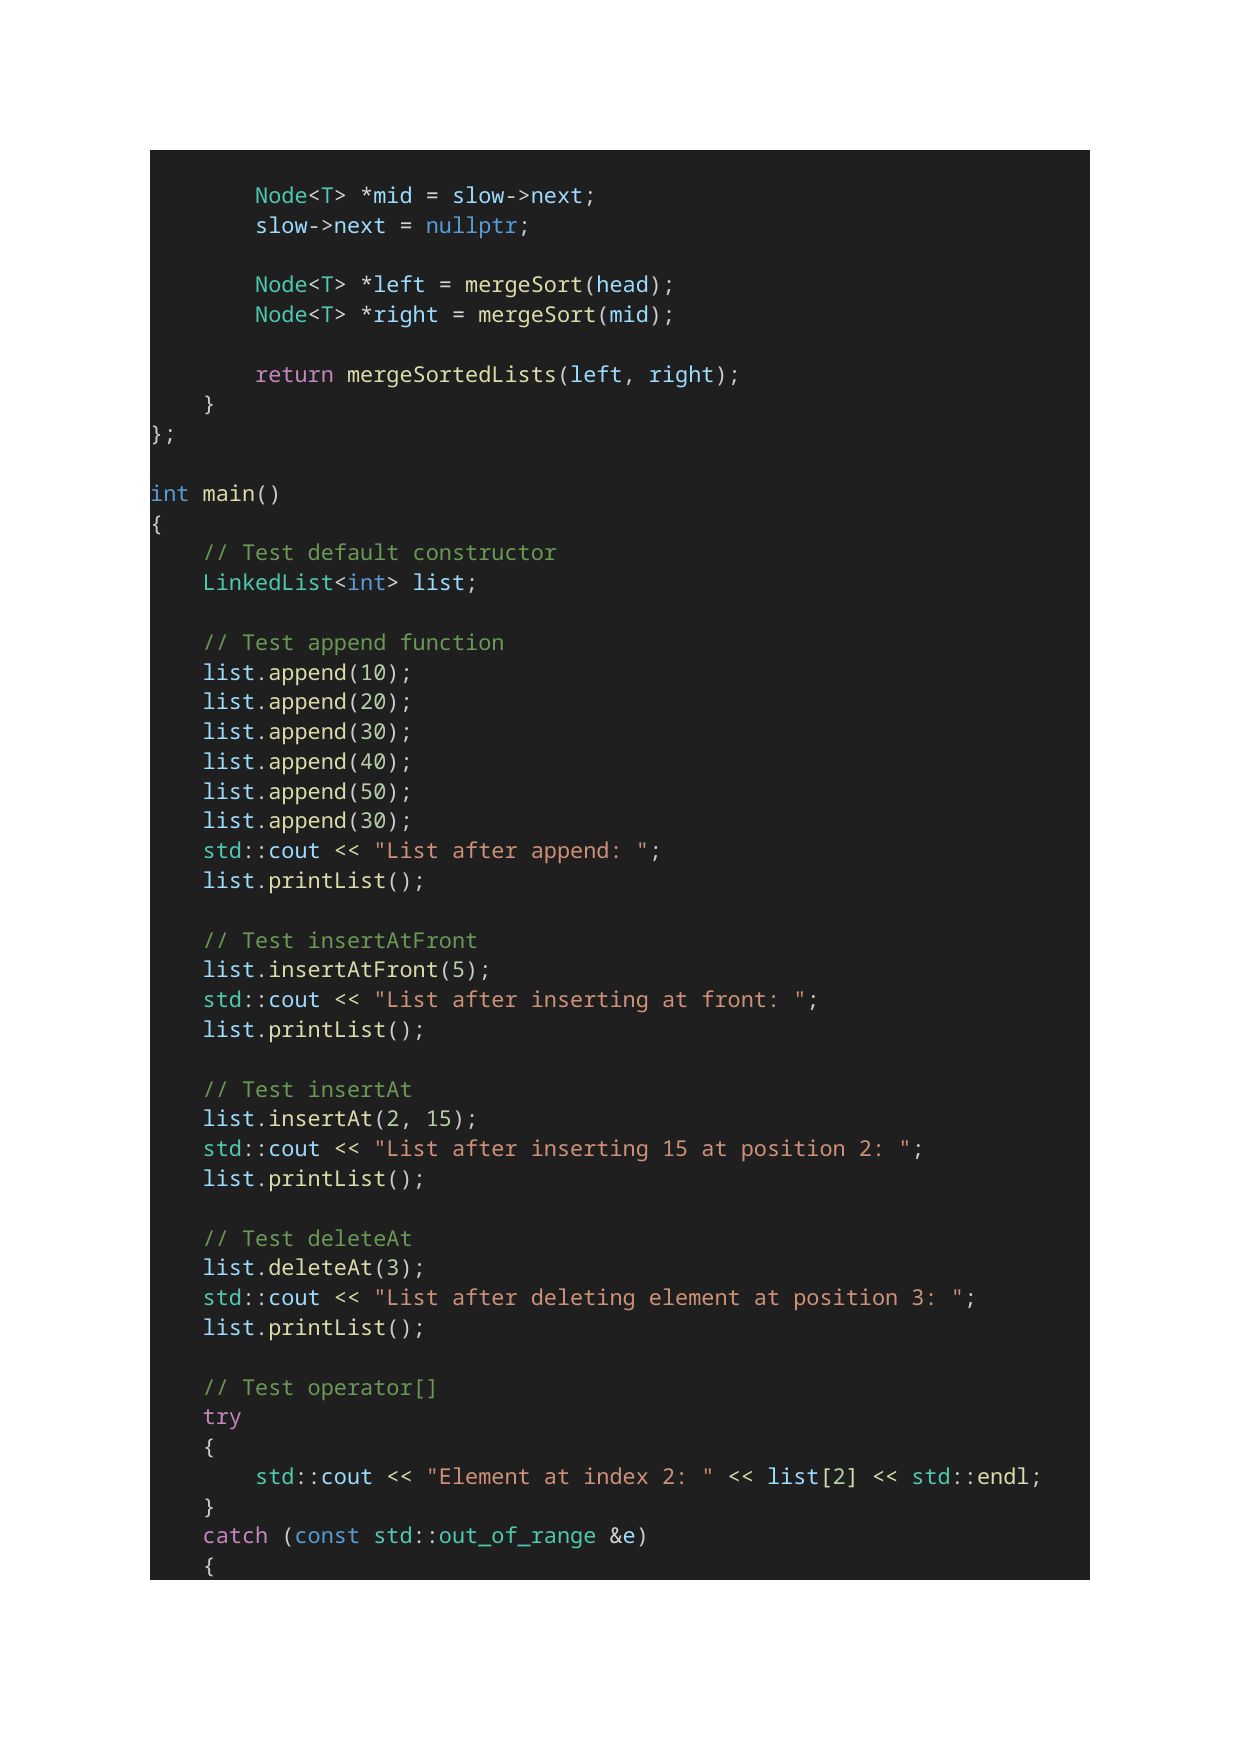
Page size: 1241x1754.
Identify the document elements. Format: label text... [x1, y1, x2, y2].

text slow->next = nullptr; [150, 209, 1090, 239]
text } [150, 388, 1090, 418]
text list.append(30); [150, 805, 1090, 835]
text list.deleteAt(3); [150, 1252, 1090, 1282]
text // Test append function [150, 627, 1090, 656]
text { [150, 1550, 1090, 1580]
text Node<T> *right = mergeSort(mid); [150, 299, 1090, 329]
text list.printList(); [150, 1312, 1090, 1342]
text std::cout << "List after append: "; [150, 835, 1090, 865]
text // Test insertAtFront [150, 924, 1090, 954]
text list.insertAt(2, 15); [150, 1103, 1090, 1133]
text { [150, 507, 1090, 537]
text try [150, 1401, 1090, 1431]
text list.printList(); [150, 1163, 1090, 1193]
text // Test operator[] [150, 1371, 1090, 1401]
text std::cout << "Element at index 2: " << list[2] << std::endl; [150, 1461, 1090, 1491]
text std::cout << "List after inserting at front: "; [150, 984, 1090, 1014]
text list.append(30); [150, 716, 1090, 746]
text list.append(10); [150, 656, 1090, 686]
text list.append(40); [150, 746, 1090, 776]
text Node<T> *left = mergeSort(head); [150, 269, 1090, 299]
text std::cout << "List after deleting element at position 3: "; [150, 1282, 1090, 1312]
text list.insertAtFront(5); [150, 954, 1090, 984]
text LinkedList<int> list; [150, 567, 1090, 597]
text int main() [150, 478, 1090, 507]
text list.printList(); [150, 865, 1090, 895]
text }; [150, 418, 1090, 448]
text // Test default constructor [150, 537, 1090, 567]
text std::cout << "List after inserting 15 at position 2: "; [150, 1133, 1090, 1163]
text catch (const std::out_of_range &e) [150, 1520, 1090, 1550]
text Node<T> *mid = slow->next; [150, 180, 1090, 209]
text list.append(50); [150, 776, 1090, 805]
text list.append(20); [150, 686, 1090, 716]
text // Test deleteAt [150, 1222, 1090, 1252]
text return mergeSortedLists(left, right); [150, 358, 1090, 388]
text // Test insertAt [150, 1073, 1090, 1103]
text { [150, 1431, 1090, 1461]
text list.printList(); [150, 1014, 1090, 1044]
text } [150, 1491, 1090, 1520]
